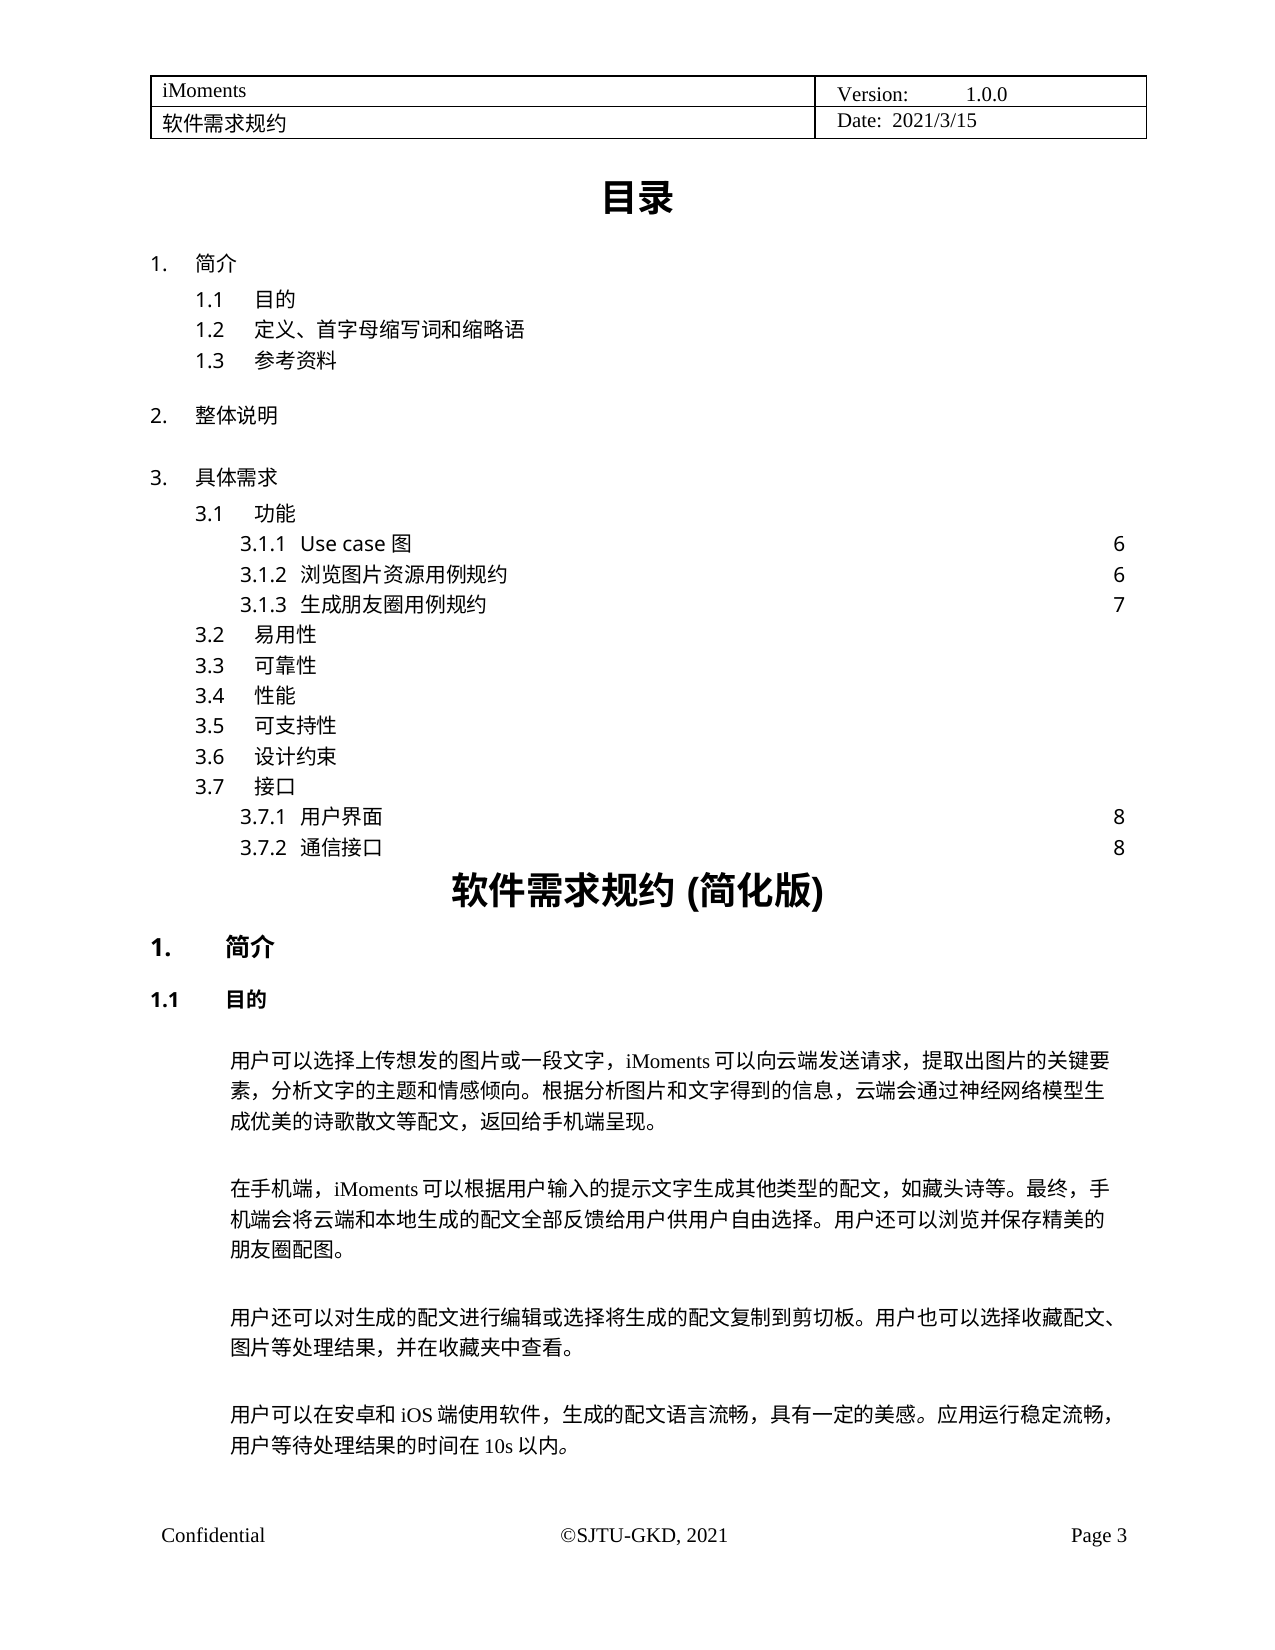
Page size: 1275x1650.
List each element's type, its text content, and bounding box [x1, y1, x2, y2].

text 3.6 设计约束 8 [195, 740, 1050, 770]
text 在手机端，iMoments可以根据用户输入的提示文字生成其他类型的配文，如藏头诗等。最终，手机端会将云端和本地生成的配文全部反馈给用户供用户自由选择。用户还可以浏览并保存精美的朋友圈配图。 [230, 1173, 1125, 1263]
text 3.1.3 生成朋友圈用例规约 7 [240, 588, 1125, 619]
text 3.5 可支持性 8 [195, 709, 1050, 740]
text 2. 整体说明 4 [150, 399, 1050, 429]
text 1.1 目的 4 [195, 283, 1050, 314]
text 3.7 接口 8 [195, 770, 1050, 801]
text 用户还可以对生成的配文进行编辑或选择将生成的配文复制到剪切板。用户也可以选择收藏配文、图片等处理结果，并在收藏夹中查看。 [230, 1301, 1125, 1361]
text 3.7.2 通信接口 8 [240, 831, 1125, 861]
text 3.3 可靠性 7 [195, 649, 1050, 679]
title 软件需求规约 (简化版) [150, 861, 1125, 915]
text 3.2 易用性 7 [195, 619, 1050, 649]
text 3.1.1 Use case 图 6 [240, 528, 1125, 558]
subtitle 目的 [150, 983, 1125, 1013]
text 1.3 参考资料 4 [195, 344, 1050, 374]
subtitle 简介 [150, 928, 1125, 964]
text 1.2 定义、首字母缩写词和缩略语 4 [195, 314, 1050, 344]
text 用户可以选择上传想发的图片或一段文字，iMoments可以向云端发送请求，提取出图片的关键要素，分析文字的主题和情感倾向。根据分析图片和文字得到的信息，云端会通过神经网络模型生成优美的诗歌散文等配文，返回给手机端呈现。 [230, 1044, 1125, 1135]
text 3. 具体需求 5 [150, 461, 1050, 491]
text 3.1.2 浏览图片资源用例规约 6 [240, 558, 1125, 588]
text 3.4 性能 7 [195, 679, 1050, 709]
text 用户可以在安卓和iOS端使用软件，生成的配文语言流畅，具有一定的美感。应用运行稳定流畅，用户等待处理结果的时间在10s以内。 [230, 1399, 1125, 1459]
text 3.7.1 用户界面 8 [240, 801, 1125, 831]
title 目录 [150, 167, 1125, 222]
text 3.1 功能 5 [195, 497, 1050, 528]
text 1. 简介 4 [150, 247, 1050, 277]
